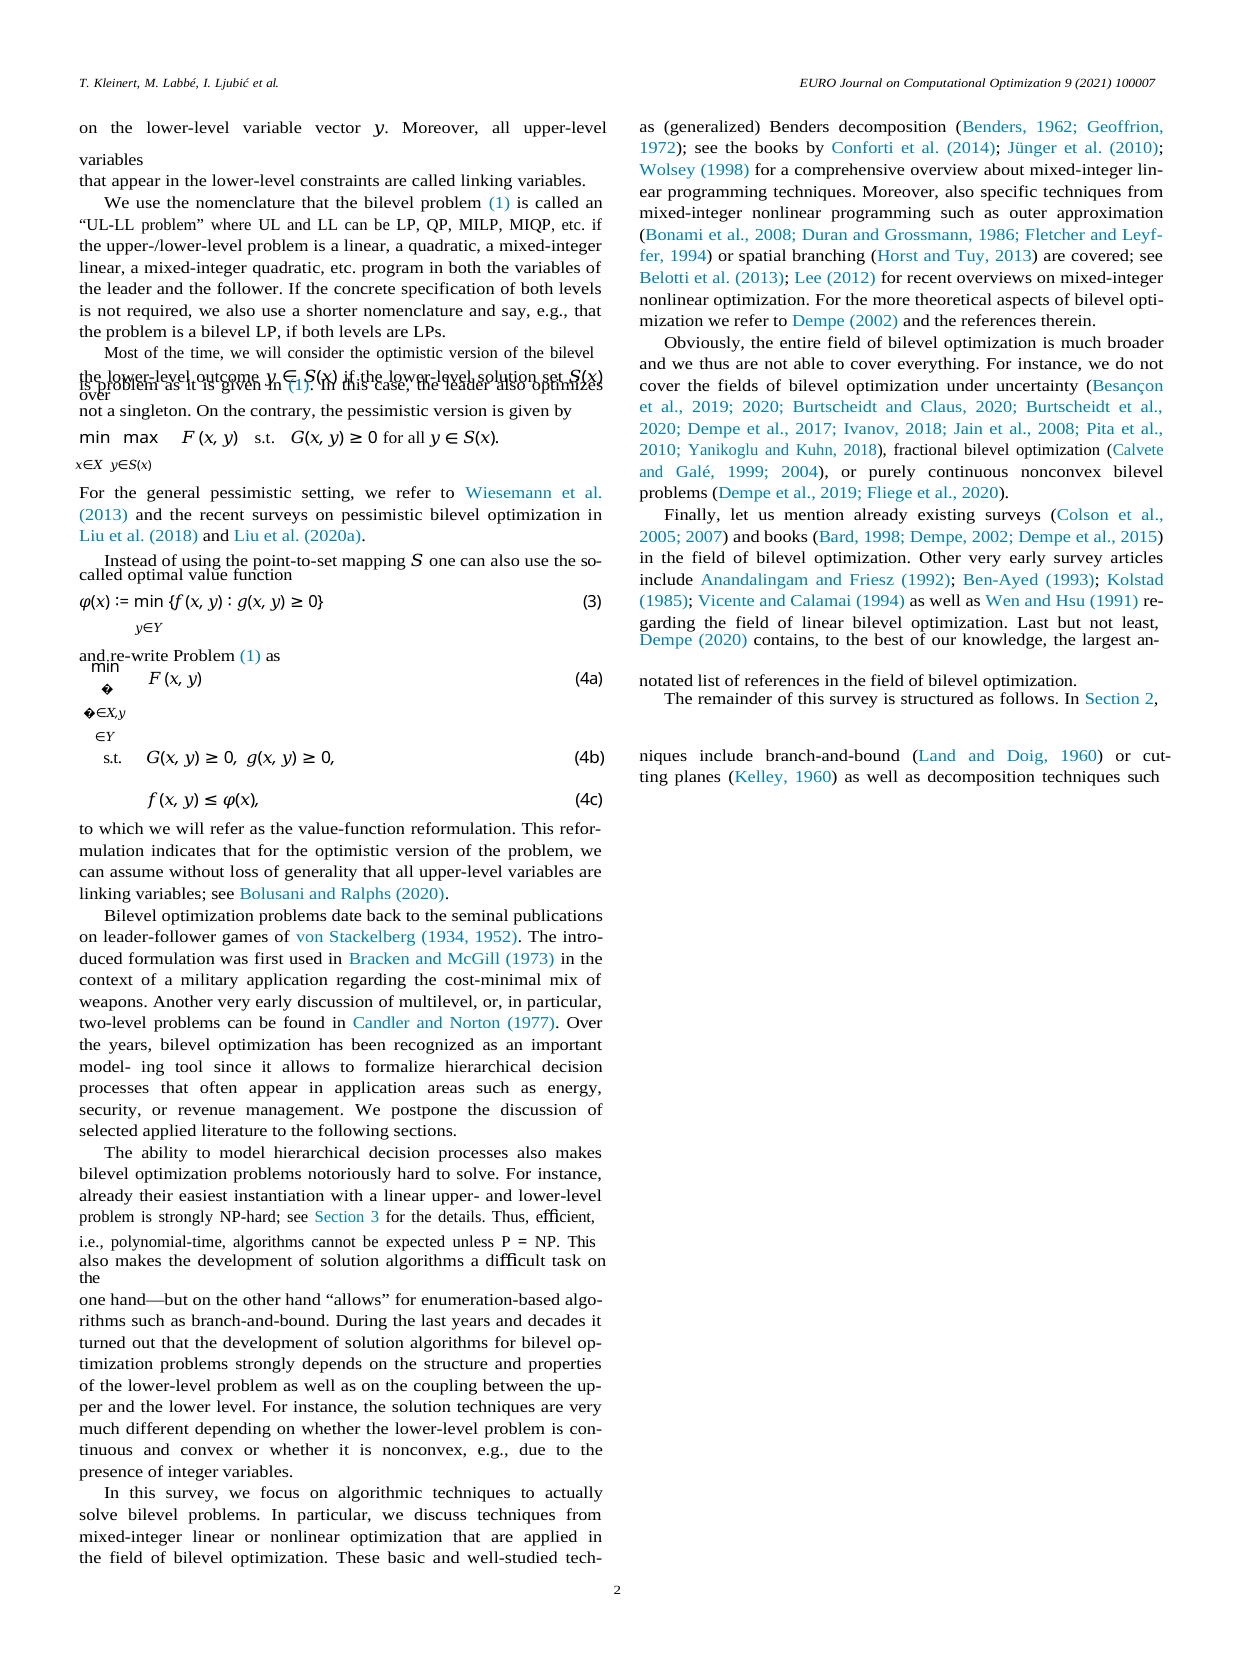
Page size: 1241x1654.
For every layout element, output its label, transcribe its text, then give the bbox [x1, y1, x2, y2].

text and re-write Problem (1) as [79, 646, 607, 665]
picture [1053, 534, 1060, 546]
picture [675, 637, 682, 649]
text For the general pessimistic setting, we refer to Wiesemann et al. (2013) and the recent surveys on pessimistic bilevel optimization in Liu et al. (2018) and Liu et al. (2020a). [79, 483, 603, 545]
picture [531, 953, 539, 964]
picture [905, 400, 910, 412]
picture [787, 577, 793, 585]
picture [714, 531, 722, 542]
text to which we will refer as the value-function reformulation. This refor- mulation indicates that for the optimistic version of the problem, we can assume without loss of generality that all upper-level variables are linking variables; see Bolusani and Ralphs (2020). [79, 819, 603, 903]
picture [728, 232, 734, 240]
picture [1118, 120, 1123, 132]
picture [688, 232, 697, 238]
picture [892, 598, 898, 606]
picture [848, 530, 853, 540]
picture [542, 490, 548, 498]
text also makes the development of solution algorithms a diﬃcult task on the [79, 1252, 607, 1287]
text The ability to model hierarchical decision processes also makes bilevel optimization problems notoriously hard to solve. For instance, already their easiest instantiation with a linear upper- and lower-level problem is strongly NP-hard; see Section 3 for the details. Thus, eﬃcient, [79, 1143, 603, 1226]
text not a singleton. On the contrary, the pessimistic version is given by [79, 406, 607, 419]
text on the lower-level variable vector 𝑦. Moreover, all upper-level variables [79, 107, 607, 172]
picture [674, 595, 681, 601]
picture [828, 598, 837, 604]
picture [1098, 400, 1103, 412]
picture [1111, 574, 1118, 580]
picture [667, 531, 674, 537]
picture [1127, 383, 1133, 391]
picture [793, 315, 800, 324]
picture [1015, 145, 1023, 153]
picture [823, 577, 829, 585]
text that appear in the lower-level constraints are called linking variables. [79, 172, 607, 190]
text The remainder of this survey is structured as follows. In Section 2, [664, 693, 1176, 708]
picture [1044, 594, 1049, 606]
picture [659, 271, 663, 283]
text one hand—but on the other hand “allows” for enumeration-based algo- rithms such as branch-and-bound. During the last years and decades it turned out that the development of solution algorithms for bilevel op- timization problems strongly depends on the structure and properties of the lower-level problem as well as on the coupling between the up- per and the lower level. For instance, the solution techniques are very much different depending on whether the lower-level problem is con- tinuous and convex or whether it is nonconvex, e.g., due to the presence of integer variables. [79, 1289, 603, 1481]
text 𝑥∈𝑋 𝑦∈𝑆(𝑥) [67, 450, 152, 474]
picture [931, 253, 937, 261]
picture [723, 426, 730, 438]
picture [705, 595, 710, 603]
picture [866, 426, 872, 434]
text Instead of using the point-to-set mapping 𝑆 one can also use the so- [104, 548, 607, 571]
picture [782, 443, 787, 453]
picture [1076, 598, 1084, 606]
picture [815, 232, 823, 240]
picture [1149, 531, 1156, 537]
text In this survey, we focus on algorithmic techniques to actually solve bilevel problems. In particular, we discuss techniques from mixed-integer linear or nonlinear optimization that are applied in the field of bilevel optimization. These basic and well-studied tech- niques include branch-and-bound (Land and Doig, 1960) or cut- ting planes (Kelley, 1960) as well as decomposition techniques such [79, 1483, 603, 1567]
text notated list of references in the field of bilevel optimization. [639, 671, 1176, 690]
picture [310, 891, 316, 899]
picture [757, 573, 761, 585]
picture [1078, 232, 1084, 240]
text min max 𝐹 (𝑥, 𝑦) s.t. 𝐺(𝑥, 𝑦) ≥ 0 for all 𝑦 ∈ 𝑆(𝑥). [79, 419, 607, 450]
picture [384, 1016, 389, 1028]
picture [973, 426, 979, 434]
text 𝐹 (𝑥, 𝑦) (4a) [148, 665, 606, 690]
text Finally, let us mention already existing surveys (Colson et al., 2005; 2007) and books (Bard, 1998; Dempe, 2002; Dempe et al., 2015) in the field of bilevel optimization. Other very early survey articles include Anandalingam and Friesz (1992); Ben-Ayed (1993); Kolstad (1985); Vicente and Calamai (1994) as well as Wen and Hsu (1991) re- garding the field of linear bilevel optimization. Last but not least, [639, 505, 1164, 632]
picture [865, 400, 870, 412]
text s.t. 𝐺(𝑥, 𝑦) ≥ 0, 𝑔(𝑥, 𝑦) ≥ 0, (4b) [103, 746, 607, 768]
picture [808, 468, 814, 475]
text i.e., polynomial-time, algorithms cannot be expected unless P = NP. This [79, 1229, 607, 1252]
picture [835, 573, 840, 585]
picture [929, 141, 933, 153]
picture [493, 931, 500, 937]
picture [360, 930, 364, 940]
picture [801, 486, 805, 498]
picture [640, 249, 645, 261]
picture [935, 534, 944, 540]
picture [365, 891, 372, 903]
picture [1000, 576, 1006, 583]
text We use the nomenclature that the bilevel problem (1) is called an “UL-LL problem” where UL and LL can be LP, QP, MILP, MIQP, etc. if the upper-/lower-level problem is a linear, a quadratic, a mixed-integer linear, a mixed-integer quadratic, etc. program in both the variables of the leader and the follower. If the concrete specification of both levels is not required, we also use a shorter nomenclature and say, e.g., that the problem is a bilevel LP, if both levels are LPs. [79, 193, 603, 341]
picture [753, 490, 760, 502]
picture [739, 771, 746, 777]
text 𝜑(𝑥) ∶= min {𝑓 (𝑥, 𝑦) ∶ 𝑔(𝑥, 𝑦) ≥ 0} (3) [79, 583, 607, 613]
picture [360, 956, 366, 964]
picture [994, 120, 999, 132]
text Obviously, the entire field of bilevel optimization is much broader and we thus are not able to cover everything. For instance, we do not cover the fields of bilevel optimization under uncertainty (Besançon et al., 2019; 2020; Burtscheidt and Claus, 2020; Burtscheidt et al., 2020; Dempe et al., 2017; Ivanov, 2018; Jain et al., 2008; Pita et al., 2010; Yanikoglu and Kuhn, 2018), fractional bilevel optimization (Calvete and Galé, 1999; 2004), or purely continuous nonconvex bilevel problems (Dempe et al., 2019; Fliege et al., 2020). [639, 332, 1164, 502]
picture [774, 422, 778, 434]
text Dempe (2020) contains, to the best of our knowledge, the largest an- [639, 634, 1176, 649]
text Bilevel optimization problems date back to the seminal publications on leader-follower games of von Stackelberg (1934, 1952). The intro- duced formulation was first used in Bracken and McGill (1973) in the context of a military application regarding the cost-minimal mix of weapons. Another very early discussion of multilevel, or, in particular, two-level problems can be found in Candler and Norton (1977). Over the years, bilevel optimization has been recognized as an important model- ing tool since it allows to formalize hierarchical decision processes that often appear in application areas such as energy, security, or revenue management. We postpone the discussion of selected applied literature to the following sections. [79, 905, 603, 1140]
picture [946, 404, 954, 412]
picture [690, 469, 696, 477]
picture [708, 426, 714, 434]
picture [798, 577, 807, 583]
picture [1032, 598, 1038, 606]
picture [873, 228, 878, 238]
picture [720, 271, 724, 283]
picture [283, 891, 289, 899]
picture [1123, 229, 1128, 238]
text the lower-level outcome 𝑦 ∈ 𝑆(𝑥) if the lower-level solution set 𝑆(𝑥) is problem as it is given in (1). In this case, the leader also optimizes over [79, 373, 603, 404]
picture [949, 749, 954, 761]
text as (generalized) Benders decomposition (Benders, 1962; Geoffrion, 1972); see the books by Conforti et al. (2014); Jünger et al. (2010); Wolsey (1998) for a comprehensive overview about mixed-integer lin- ear programming techniques. Moreover, also specific techniques from mixed-integer nonlinear programming such as outer approximation (Bonami et al., 2008; Duran and Grossmann, 1986; Fletcher and Leyf- fer, 1994) or spatial branching (Horst and Tuy, 2013) are covered; see Belotti et al. (2013); Lee (2012) for recent overviews on mixed-integer nonlinear optimization. For the more theoretical aspects of bilevel opti- mization we refer to Dempe (2002) and the references therein. [639, 117, 1164, 330]
picture [662, 404, 668, 412]
picture [702, 576, 708, 583]
text 𝑓 (𝑥, 𝑦) ≤ 𝜑(𝑥), (4c) [148, 768, 607, 815]
text 𝑦∈𝑌 [67, 613, 162, 637]
picture [531, 1017, 539, 1028]
picture [852, 145, 858, 153]
picture [515, 490, 524, 496]
picture [360, 887, 364, 899]
picture [374, 887, 380, 899]
picture [356, 1214, 361, 1222]
picture [1151, 228, 1156, 240]
text 𝑥∈𝑋,𝑦∈𝑌 [81, 675, 127, 746]
picture [658, 142, 666, 153]
picture [1010, 598, 1016, 606]
picture [869, 444, 875, 455]
picture [943, 249, 948, 261]
picture [816, 443, 821, 455]
picture [743, 573, 748, 583]
picture [937, 753, 943, 761]
picture [949, 232, 955, 240]
text Most of the time, we will consider the optimistic version of the bilevel [79, 344, 607, 362]
picture [656, 465, 661, 475]
picture [854, 574, 865, 585]
picture [1092, 141, 1096, 153]
picture [897, 232, 903, 240]
picture [250, 533, 258, 541]
picture [823, 423, 831, 434]
picture [80, 530, 85, 539]
picture [383, 930, 390, 942]
picture [540, 1017, 548, 1028]
